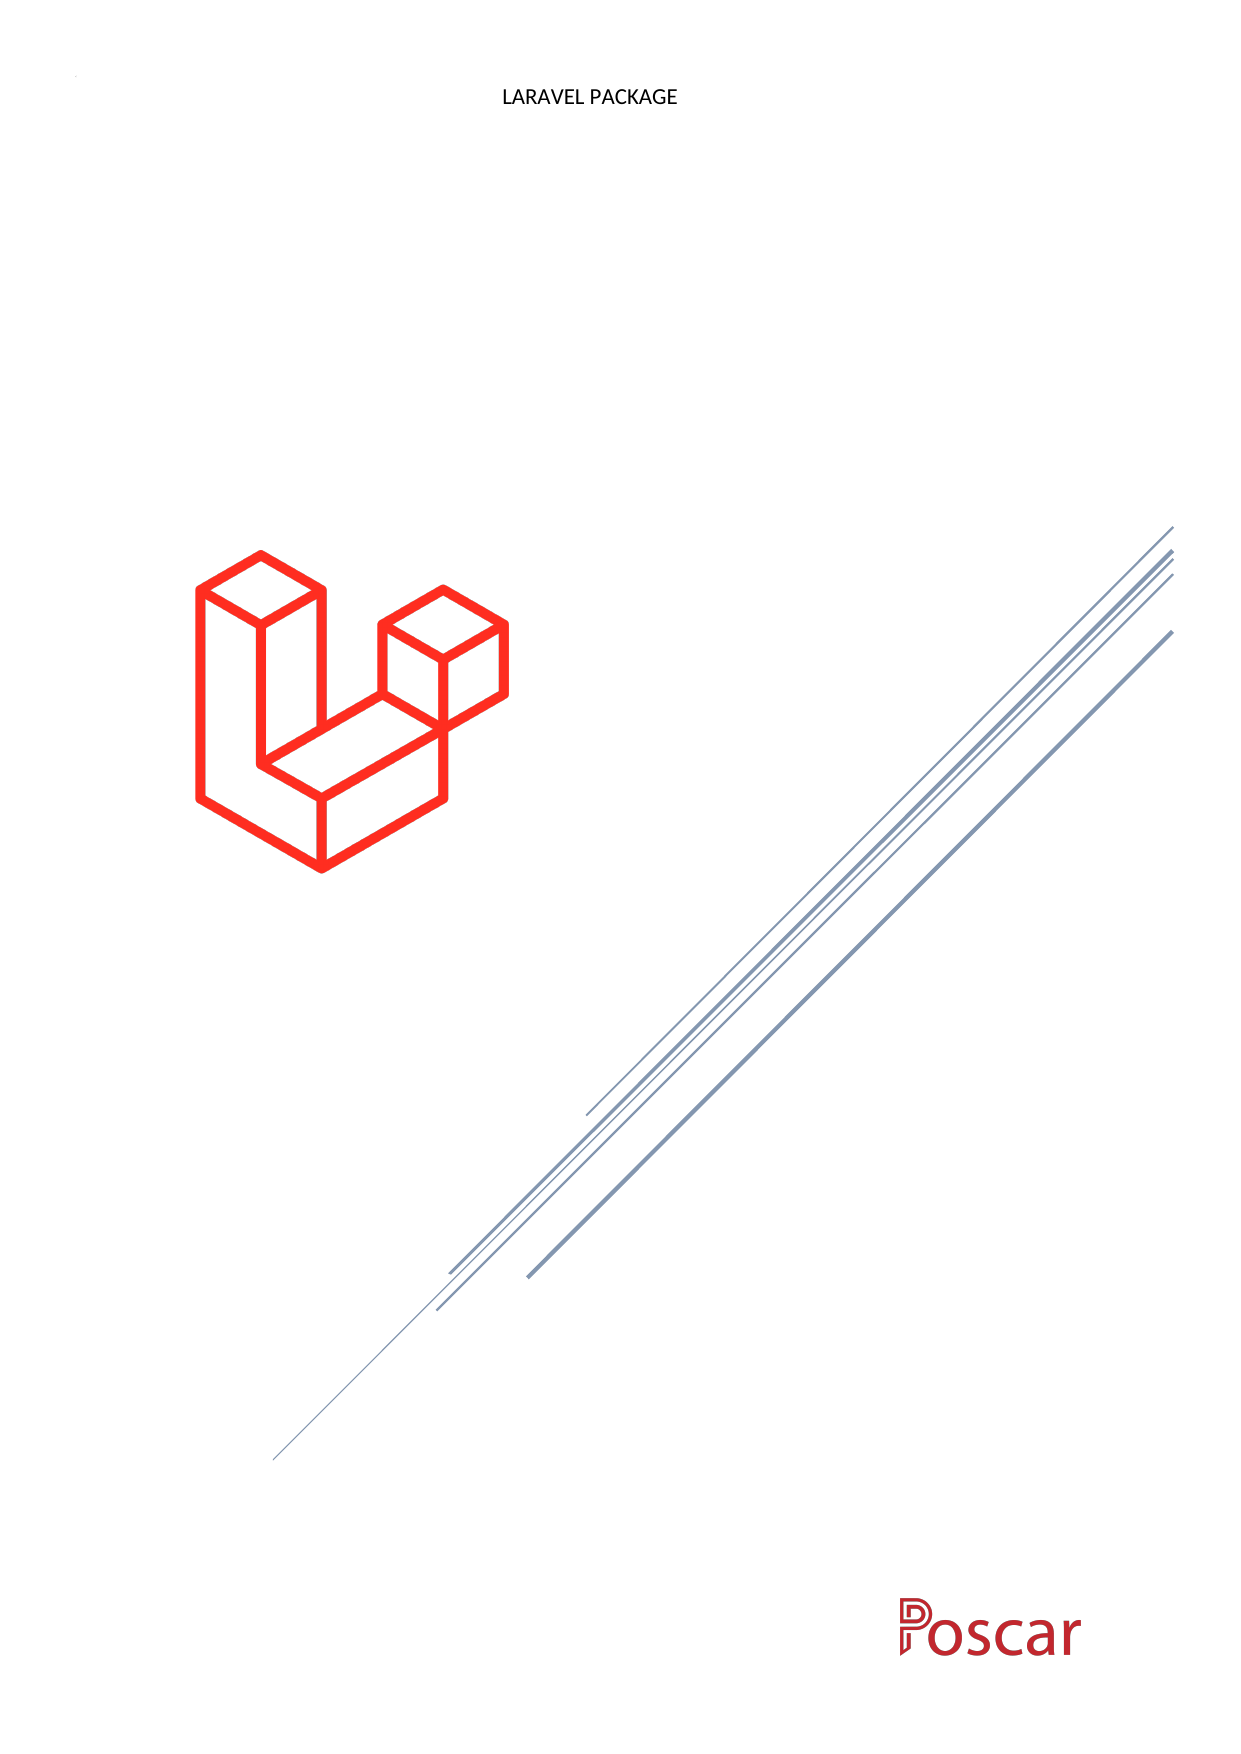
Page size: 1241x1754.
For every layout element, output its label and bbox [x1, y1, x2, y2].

picture [195, 550, 511, 879]
picture [893, 1592, 1093, 1677]
